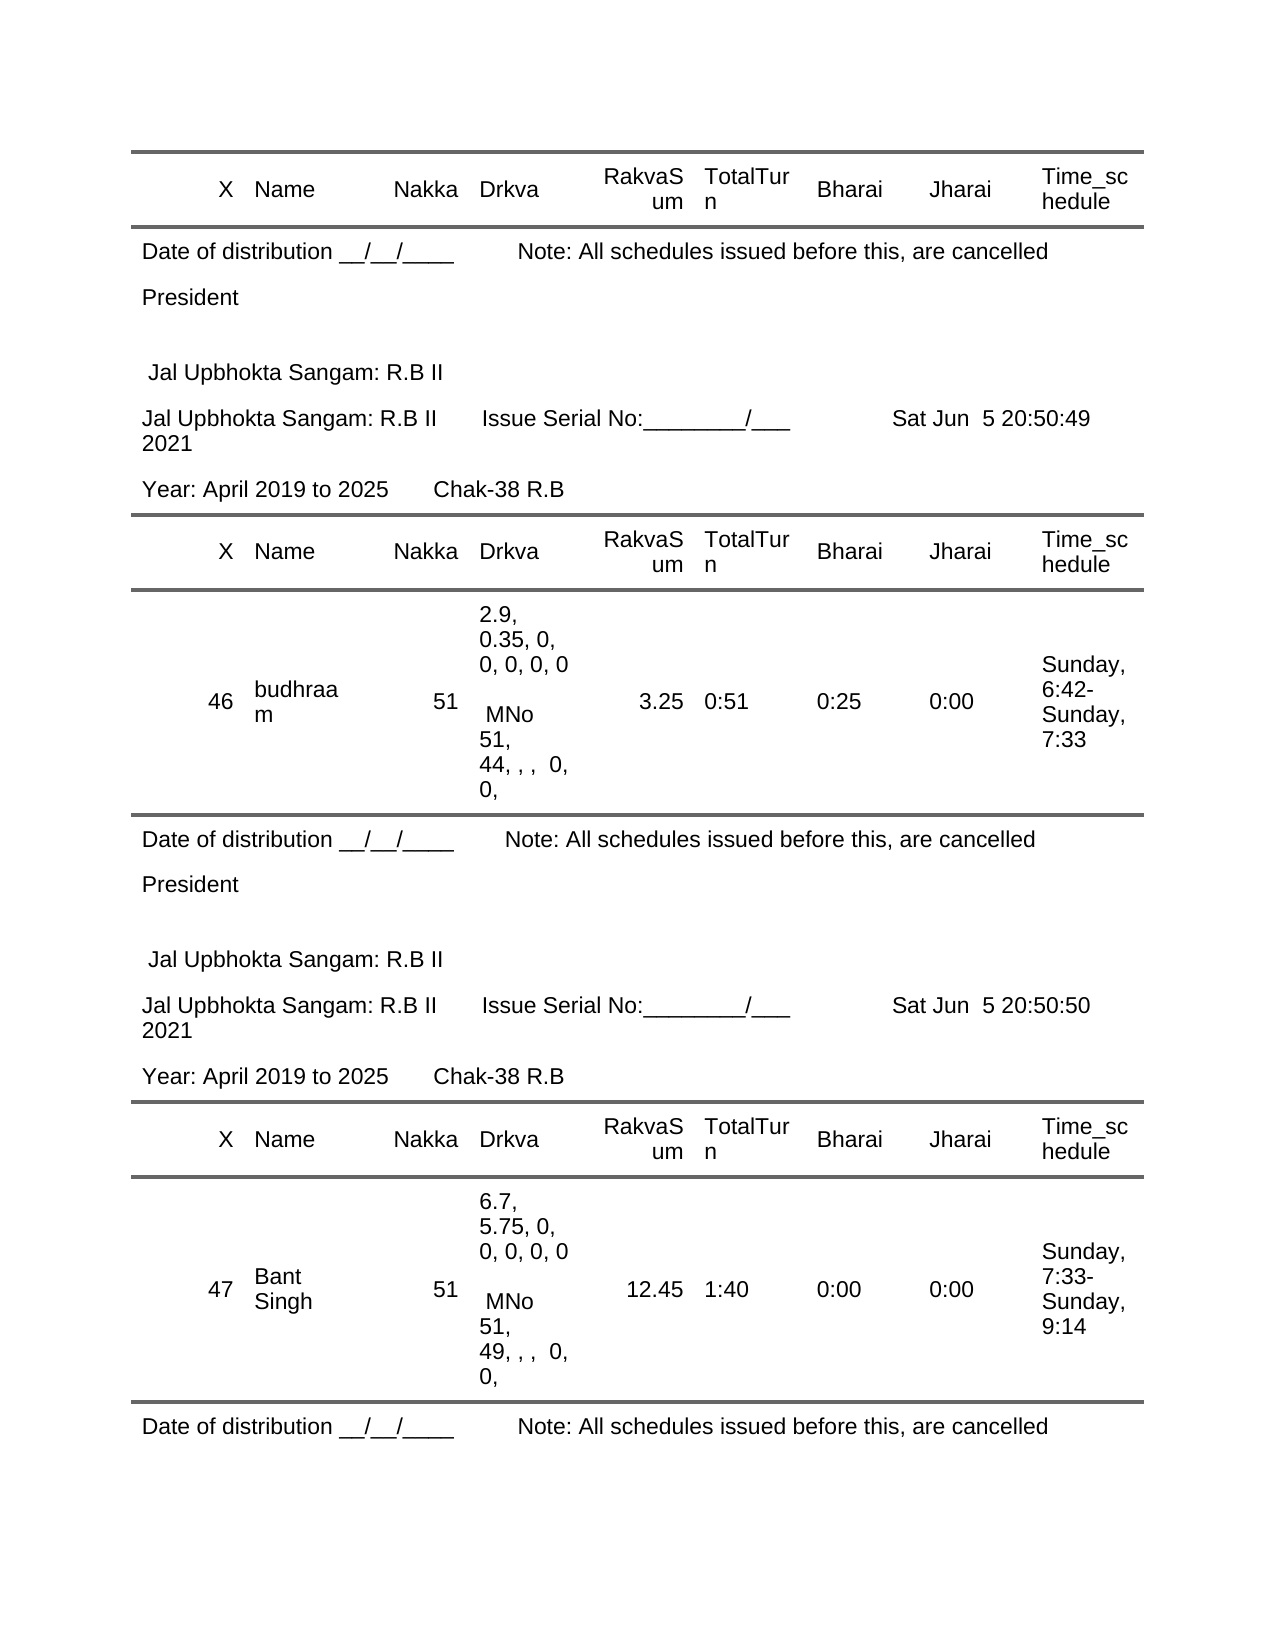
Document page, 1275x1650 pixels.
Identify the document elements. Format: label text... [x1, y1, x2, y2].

table_cell 47 [131, 1179, 244, 1400]
table_header Nakka [356, 154, 469, 225]
table_cell Bant Singh [244, 1179, 356, 1400]
table_cell Drkva [469, 1104, 581, 1175]
table_cell 1:40 [694, 1179, 806, 1400]
table_cell 51 [356, 592, 469, 812]
table_cell 51 [356, 1179, 469, 1400]
table_header Name [244, 154, 356, 225]
table_cell 46 [131, 592, 244, 812]
table_header Time_schedule [1031, 154, 1144, 225]
table_cell 0:00 [806, 1179, 919, 1400]
table_cell Drkva [469, 517, 581, 587]
table_cell Date of distribution __/__/____ Note: All schedules issued before this, are cancelled [131, 229, 1144, 275]
table_cell Jharai [919, 517, 1031, 587]
table_cell Name [244, 517, 356, 587]
table_header Drkva [469, 154, 581, 225]
table_cell Bharai [806, 517, 919, 587]
table_header Jal Upbhokta Sangam: R.B II Issue Serial No:________/___ Sat Jun 5 20:50:49 2021 [131, 396, 1144, 467]
table_cell 2.9, 0.35, 0, 0, 0, 0, 0 MNo 51, 44, , , 0, 0, [469, 592, 581, 812]
table_header X [131, 154, 244, 225]
table_cell Time_schedule [1031, 1104, 1144, 1175]
table_cell Nakka [356, 517, 469, 587]
table_cell Time_schedule [1031, 517, 1144, 587]
table_cell President Jal Upbhokta Sangam: R.B II [131, 275, 1144, 396]
table_cell Year: April 2019 to 2025 Chak-38 R.B [131, 1054, 1144, 1100]
table_cell 0:00 [919, 592, 1031, 812]
table_cell Bharai [806, 1104, 919, 1175]
table_cell X [131, 1104, 244, 1175]
table_cell Date of distribution __/__/____ Note: All schedules issued before this, are cancelled [131, 1404, 1144, 1450]
table_cell TotalTurn [694, 1104, 806, 1175]
table_cell Sunday, 7:33-Sunday, 9:14 [1031, 1179, 1144, 1400]
table_header Jal Upbhokta Sangam: R.B II Issue Serial No:________/___ Sat Jun 5 20:50:50 2021 [131, 983, 1144, 1054]
table_cell Date of distribution __/__/____ Note: All schedules issued before this, are cancelled [131, 817, 1144, 862]
table_cell President Jal Upbhokta Sangam: R.B II [131, 863, 1144, 983]
table_cell budhraam [244, 592, 356, 812]
table_header Bharai [806, 154, 919, 225]
table_cell 3.25 [581, 592, 694, 812]
table_cell 0:51 [694, 592, 806, 812]
table_cell TotalTurn [694, 517, 806, 587]
table_cell X [131, 517, 244, 587]
table_cell Name [244, 1104, 356, 1175]
table_cell Nakka [356, 1104, 469, 1175]
table_cell Year: April 2019 to 2025 Chak-38 R.B [131, 467, 1144, 512]
table_cell 0:00 [919, 1179, 1031, 1400]
table_cell 6.7, 5.75, 0, 0, 0, 0, 0 MNo 51, 49, , , 0, 0, [469, 1179, 581, 1400]
table_cell Jharai [919, 1104, 1031, 1175]
table_cell Sunday, 6:42-Sunday, 7:33 [1031, 592, 1144, 812]
table_header TotalTurn [694, 154, 806, 225]
table_cell 12.45 [581, 1179, 694, 1400]
table_header Jharai [919, 154, 1031, 225]
table_header RakvaSum [581, 154, 694, 225]
table_cell RakvaSum [581, 1104, 694, 1175]
table_cell 0:25 [806, 592, 919, 812]
table_cell RakvaSum [581, 517, 694, 587]
